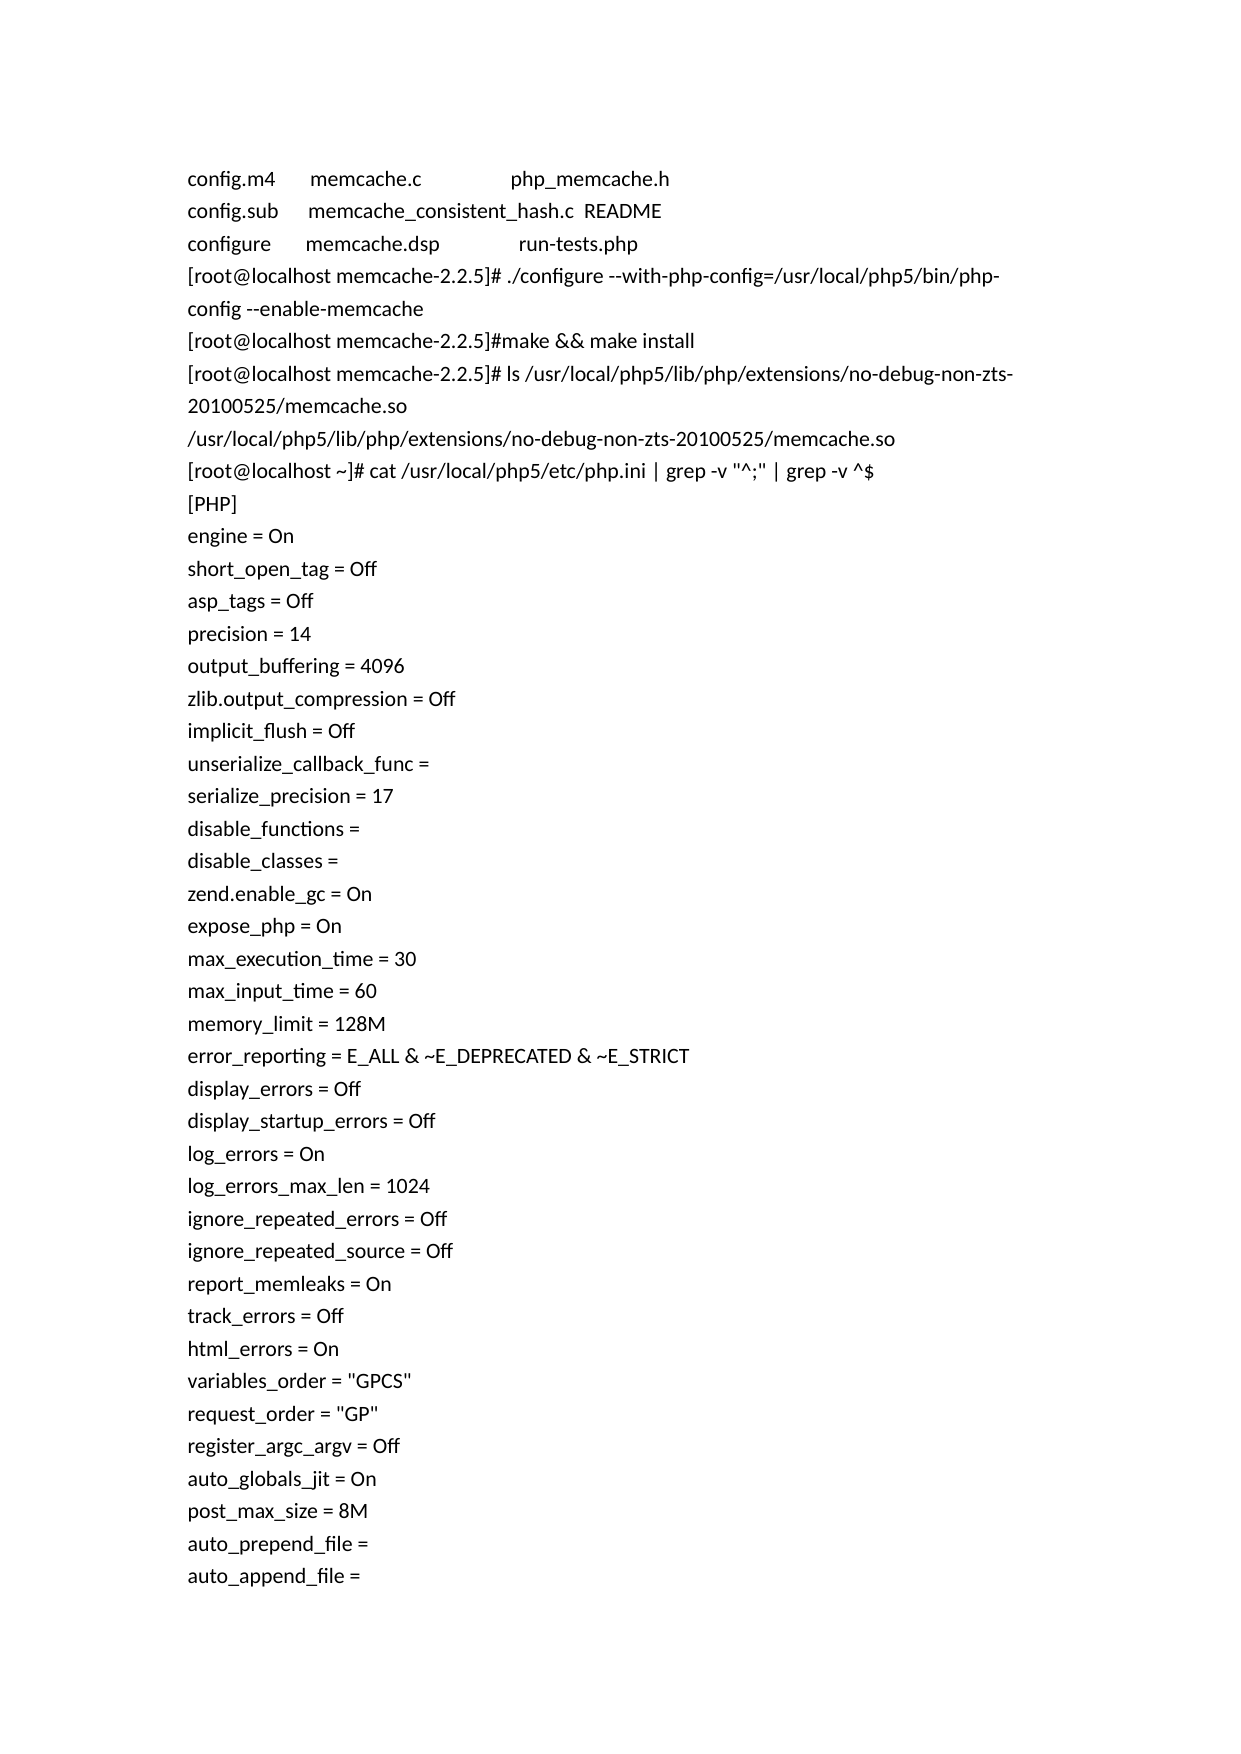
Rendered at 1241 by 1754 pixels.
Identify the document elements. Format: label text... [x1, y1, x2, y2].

text request_order = "GP" [187, 1397, 1053, 1429]
text memory_limit = 128M [187, 1007, 1053, 1039]
text config.m4 memcache.c php_memcache.h [187, 162, 1053, 194]
text /usr/local/php5/lib/php/extensions/no-debug-non-zts-20100525/memcache.so [187, 422, 1053, 454]
text html_errors = On [187, 1332, 1053, 1364]
text report_memleaks = On [187, 1267, 1053, 1299]
text implicit_flush = Off [187, 714, 1053, 747]
text short_open_tag = Off [187, 552, 1053, 584]
text auto_append_file = [187, 1559, 1053, 1592]
text engine = On [187, 519, 1053, 552]
text disable_classes = [187, 844, 1053, 877]
text ignore_repeated_errors = Off [187, 1202, 1053, 1234]
text [root@localhost memcache-2.2.5]#make && make install [187, 324, 1053, 357]
text configure memcache.dsp run-tests.php [187, 227, 1053, 259]
text [root@localhost ~]# cat /usr/local/php5/etc/php.ini | grep -v "^;" | grep -v ^$ [187, 454, 1053, 487]
text [PHP] [187, 487, 1053, 519]
text max_input_time = 60 [187, 974, 1053, 1007]
text auto_globals_jit = On [187, 1462, 1053, 1494]
text disable_functions = [187, 812, 1053, 844]
text unserialize_callback_func = [187, 747, 1053, 779]
text display_errors = Off [187, 1072, 1053, 1104]
text auto_prepend_file = [187, 1527, 1053, 1559]
text track_errors = Off [187, 1299, 1053, 1332]
text config.sub memcache_consistent_hash.c README [187, 194, 1053, 227]
text asp_tags = Off [187, 584, 1053, 617]
text precision = 14 [187, 617, 1053, 649]
text max_execution_time = 30 [187, 942, 1053, 974]
text post_max_size = 8M [187, 1494, 1053, 1527]
text register_argc_argv = Off [187, 1429, 1053, 1462]
text zlib.output_compression = Off [187, 682, 1053, 714]
text [root@localhost memcache-2.2.5]# ls /usr/local/php5/lib/php/extensions/no-debug-non-zts-20100525/memcache.so [187, 357, 1053, 422]
text display_startup_errors = Off [187, 1104, 1053, 1137]
text log_errors_max_len = 1024 [187, 1169, 1053, 1202]
text [root@localhost memcache-2.2.5]# ./configure --with-php-config=/usr/local/php5/bin/php-config --enable-memcache [187, 259, 1053, 324]
text zend.enable_gc = On [187, 877, 1053, 909]
text expose_php = On [187, 909, 1053, 942]
text serialize_precision = 17 [187, 779, 1053, 812]
text ignore_repeated_source = Off [187, 1234, 1053, 1267]
text variables_order = "GPCS" [187, 1364, 1053, 1397]
text error_reporting = E_ALL & ~E_DEPRECATED & ~E_STRICT [187, 1039, 1053, 1072]
text output_buffering = 4096 [187, 649, 1053, 682]
text log_errors = On [187, 1137, 1053, 1169]
